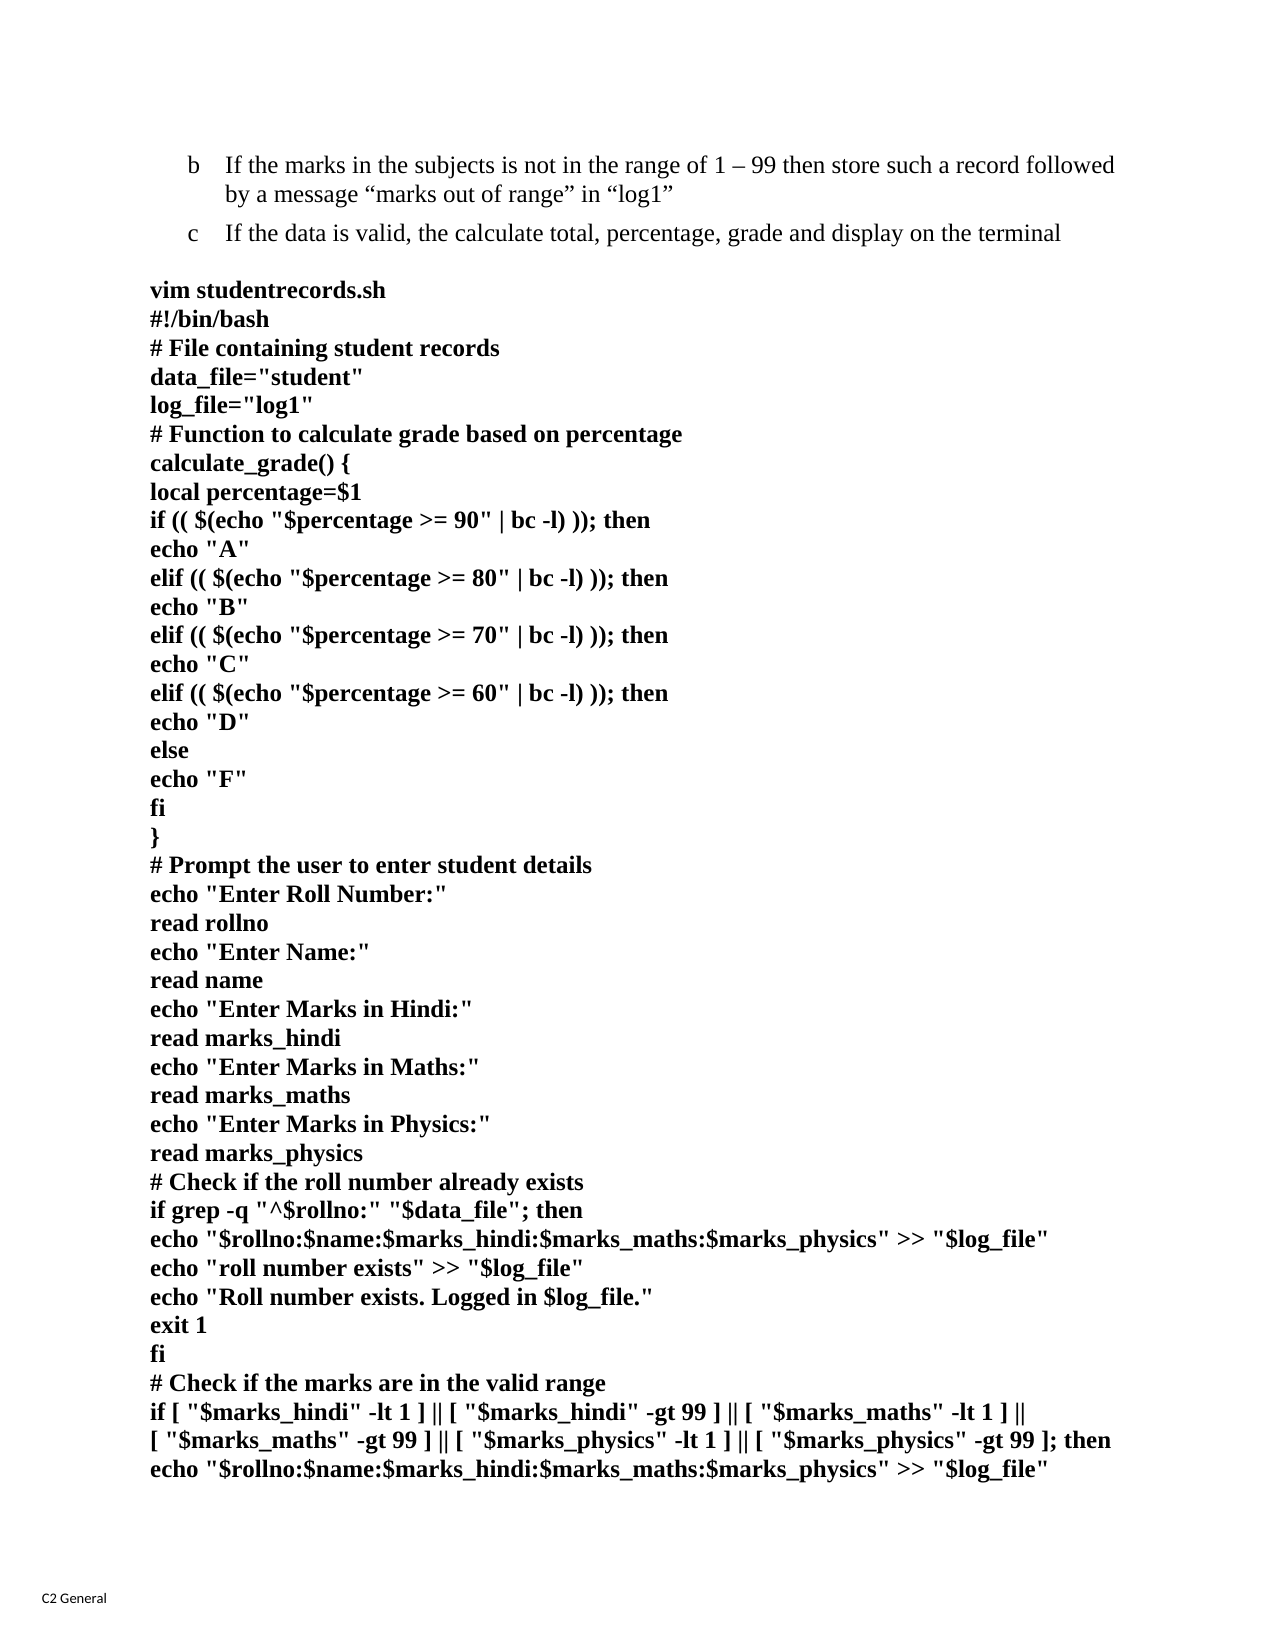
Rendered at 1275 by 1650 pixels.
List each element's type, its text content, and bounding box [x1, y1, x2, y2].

text echo "$rollno:$name:$marks_hindi:$marks_maths:$marks_physics" >> "$log_file" [150, 1454, 1125, 1483]
text echo "C" [150, 649, 1125, 678]
text echo "Roll number exists. Logged in $log_file." [150, 1282, 1125, 1310]
text echo "Enter Marks in Hindi:" [150, 994, 1125, 1023]
text # Prompt the user to enter student details [150, 850, 1125, 879]
text #!/bin/bash [150, 304, 1125, 333]
text # File containing student records [150, 333, 1125, 362]
text echo "Enter Marks in Maths:" [150, 1052, 1125, 1080]
text } [150, 822, 1125, 850]
text data_file="student" [150, 362, 1125, 390]
text # Check if the marks are in the valid range [150, 1368, 1125, 1397]
text echo "$rollno:$name:$marks_hindi:$marks_maths:$marks_physics" >> "$log_file" [150, 1224, 1125, 1253]
text read marks_maths [150, 1080, 1125, 1109]
text echo "F" [150, 764, 1125, 793]
list If the data is valid, the calculate total, percentage, grade and display on the terminal [187, 218, 1125, 247]
text elif (( $(echo "$percentage >= 80" | bc -l) )); then [150, 563, 1125, 592]
text echo "Enter Roll Number:" [150, 879, 1125, 908]
text echo "Enter Name:" [150, 937, 1125, 965]
text read marks_physics [150, 1138, 1125, 1167]
list If the marks in the subjects is not in the range of 1 – 99 then store such a record followed by a message “marks out of range” in “log1” [187, 150, 1125, 207]
text read name [150, 965, 1125, 994]
text echo "D" [150, 707, 1125, 735]
text echo "B" [150, 592, 1125, 620]
text echo "Enter Marks in Physics:" [150, 1109, 1125, 1138]
text elif (( $(echo "$percentage >= 70" | bc -l) )); then [150, 620, 1125, 649]
text exit 1 [150, 1310, 1125, 1339]
text if [ "$marks_hindi" -lt 1 ] || [ "$marks_hindi" -gt 99 ] || [ "$marks_maths" -lt 1 ] || [ "$marks_maths" -gt 99 ] || [ "$marks_physics" -lt 1 ] || [ "$marks_physics" -gt 99 ]; then [150, 1397, 1125, 1454]
text log_file="log1" [150, 390, 1125, 419]
text else [150, 735, 1125, 764]
text # Function to calculate grade based on percentage [150, 419, 1125, 448]
text fi [150, 1339, 1125, 1368]
text local percentage=$1 [150, 477, 1125, 505]
text vim studentrecords.sh [150, 275, 1125, 304]
text fi [150, 793, 1125, 822]
text # Check if the roll number already exists [150, 1167, 1125, 1195]
text read rollno [150, 908, 1125, 937]
text elif (( $(echo "$percentage >= 60" | bc -l) )); then [150, 678, 1125, 707]
text echo "roll number exists" >> "$log_file" [150, 1253, 1125, 1282]
text if (( $(echo "$percentage >= 90" | bc -l) )); then [150, 505, 1125, 534]
text read marks_hindi [150, 1023, 1125, 1052]
text if grep -q "^$rollno:" "$data_file"; then [150, 1195, 1125, 1224]
text echo "A" [150, 534, 1125, 563]
text calculate_grade() { [150, 448, 1125, 477]
